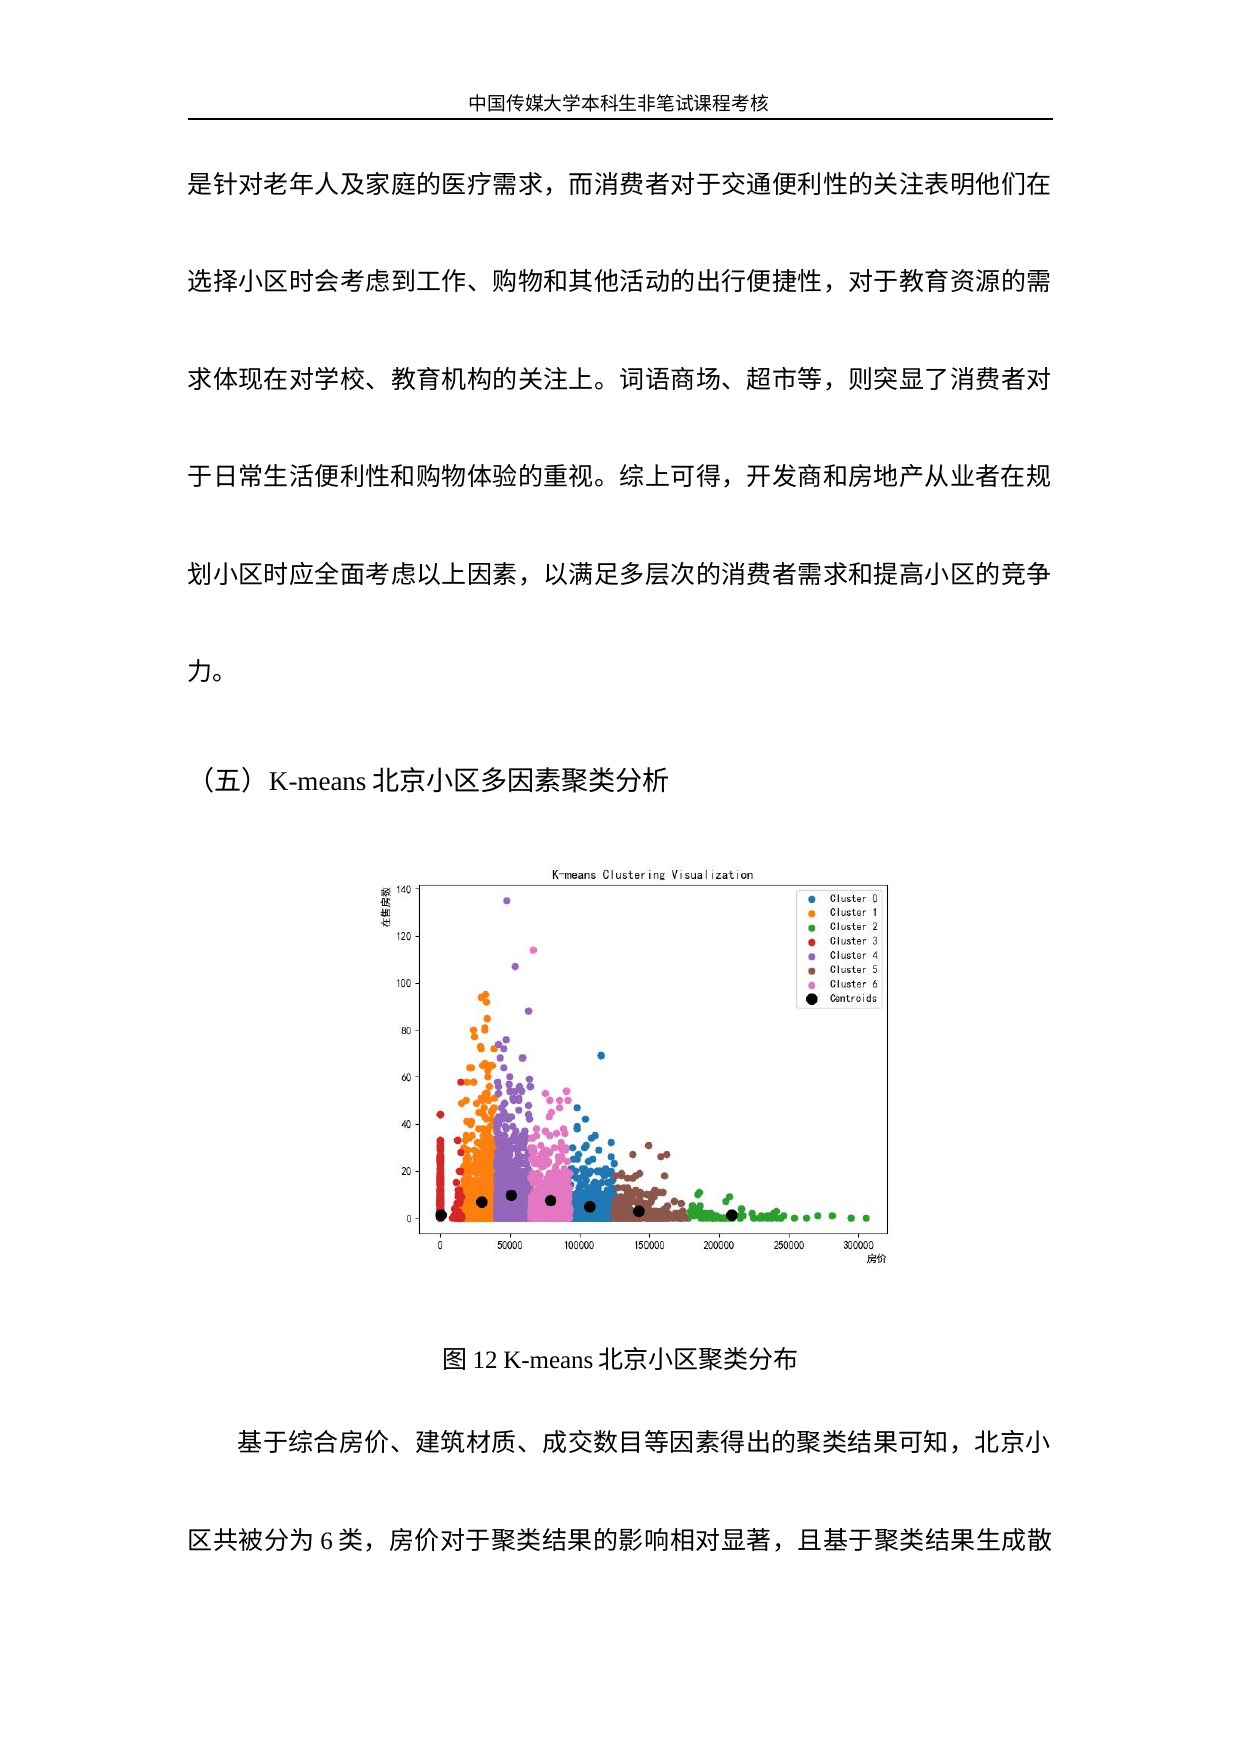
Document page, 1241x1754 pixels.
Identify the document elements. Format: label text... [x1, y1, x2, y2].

text 图 12 K-means北京小区聚类分布 [187, 1325, 1053, 1390]
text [187, 150, 1053, 702]
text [187, 1408, 1053, 1571]
text （五）K-means北京小区多因素聚类分析 [187, 746, 1053, 811]
picture [343, 830, 947, 1283]
